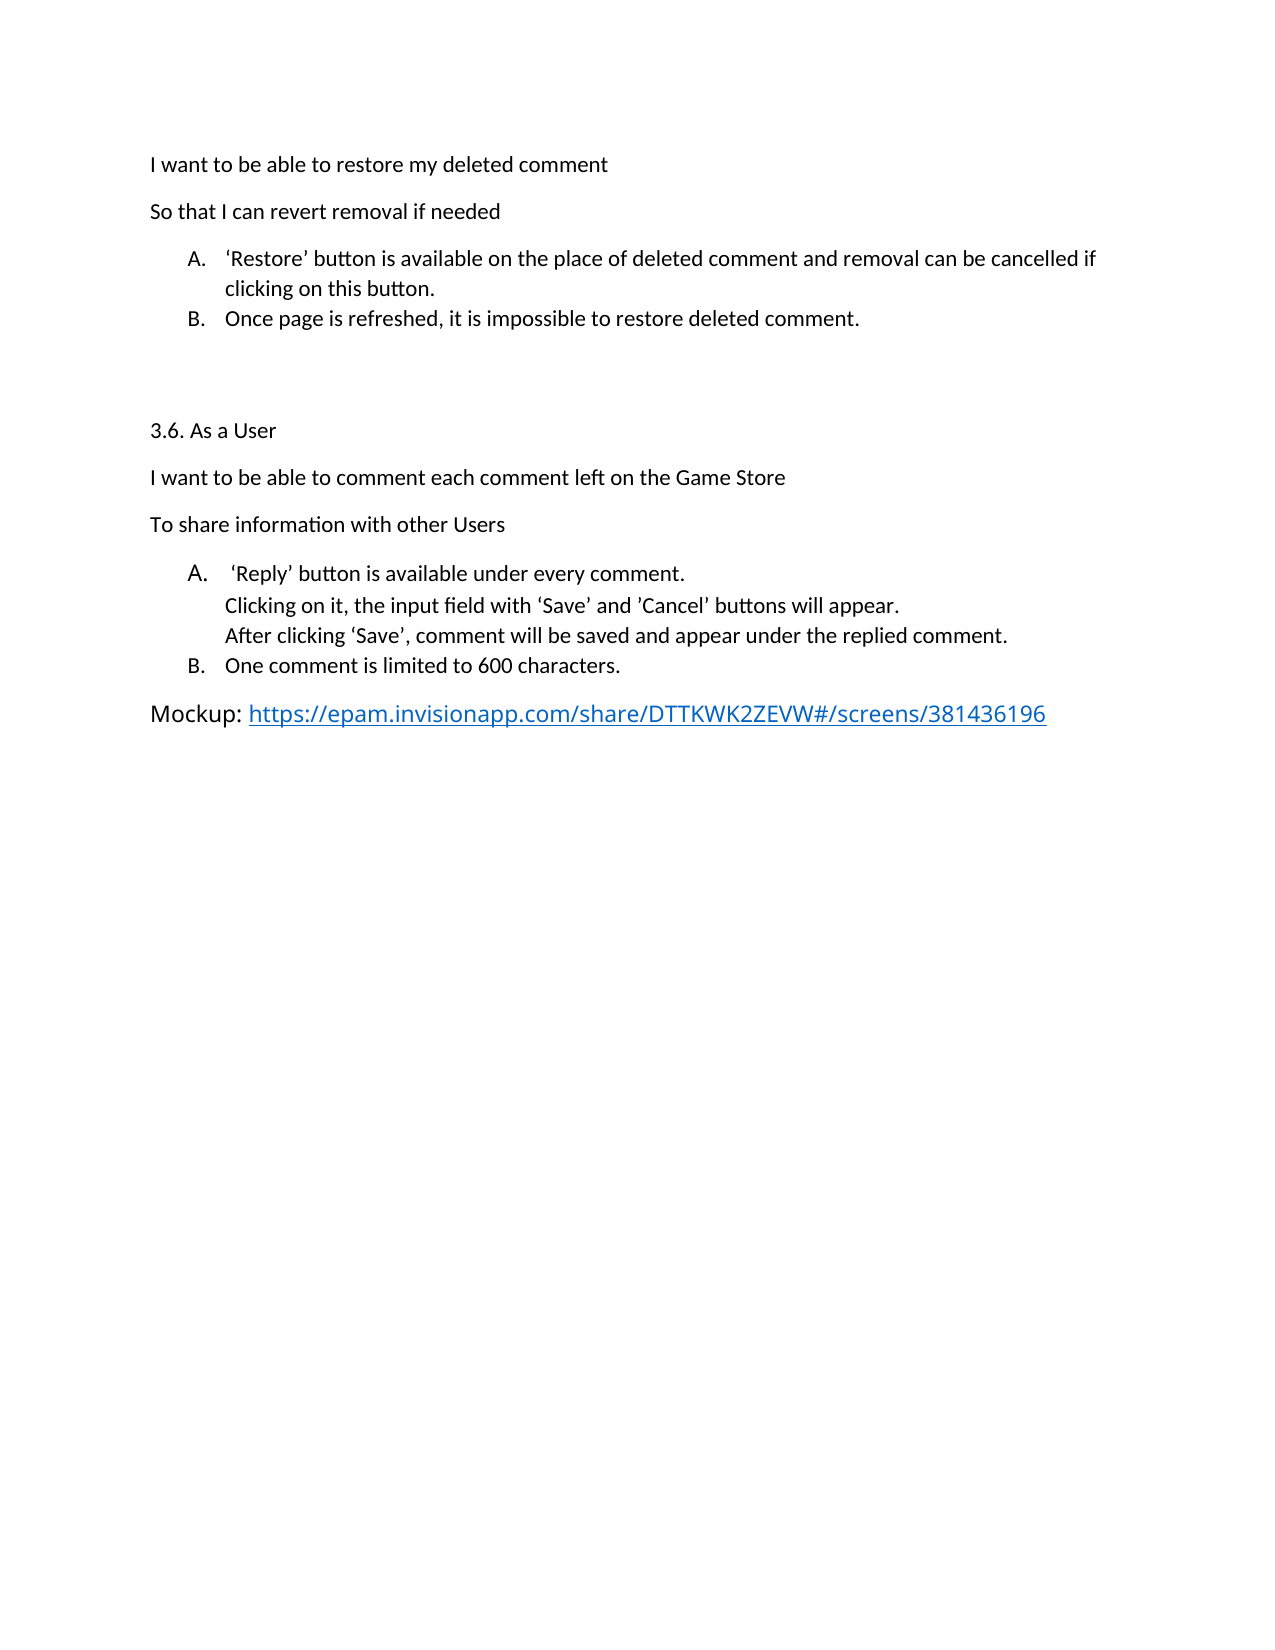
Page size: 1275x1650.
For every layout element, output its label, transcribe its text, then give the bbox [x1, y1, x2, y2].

text Mockup: https://epam.invisionapp.com/share/DTTKWK2ZEVW#/screens/381436196 [150, 698, 1125, 729]
text I want to be able to restore my deleted comment [150, 150, 1125, 178]
list ‘Restore’ button is available on the place of deleted comment and removal can be cancelled if clicking on this button. [187, 244, 1125, 302]
text So that I can revert removal if needed [150, 197, 1125, 225]
text To share information with other Users [150, 510, 1125, 538]
text 3.6. As a User [150, 417, 1125, 445]
text I want to be able to comment each comment left on the Game Store [150, 463, 1125, 492]
list Once page is refreshed, it is impossible to restore deleted comment. [187, 304, 1125, 332]
list After clicking ‘Save’, comment will be saved and appear under the replied comment. [225, 621, 1125, 649]
list ‘Reply’ button is available under every comment. [187, 557, 1125, 588]
list One comment is limited to 600 characters. [187, 651, 1125, 679]
list Clicking on it, the input field with ‘Save’ and ’Cancel’ buttons will appear. [225, 591, 1125, 619]
